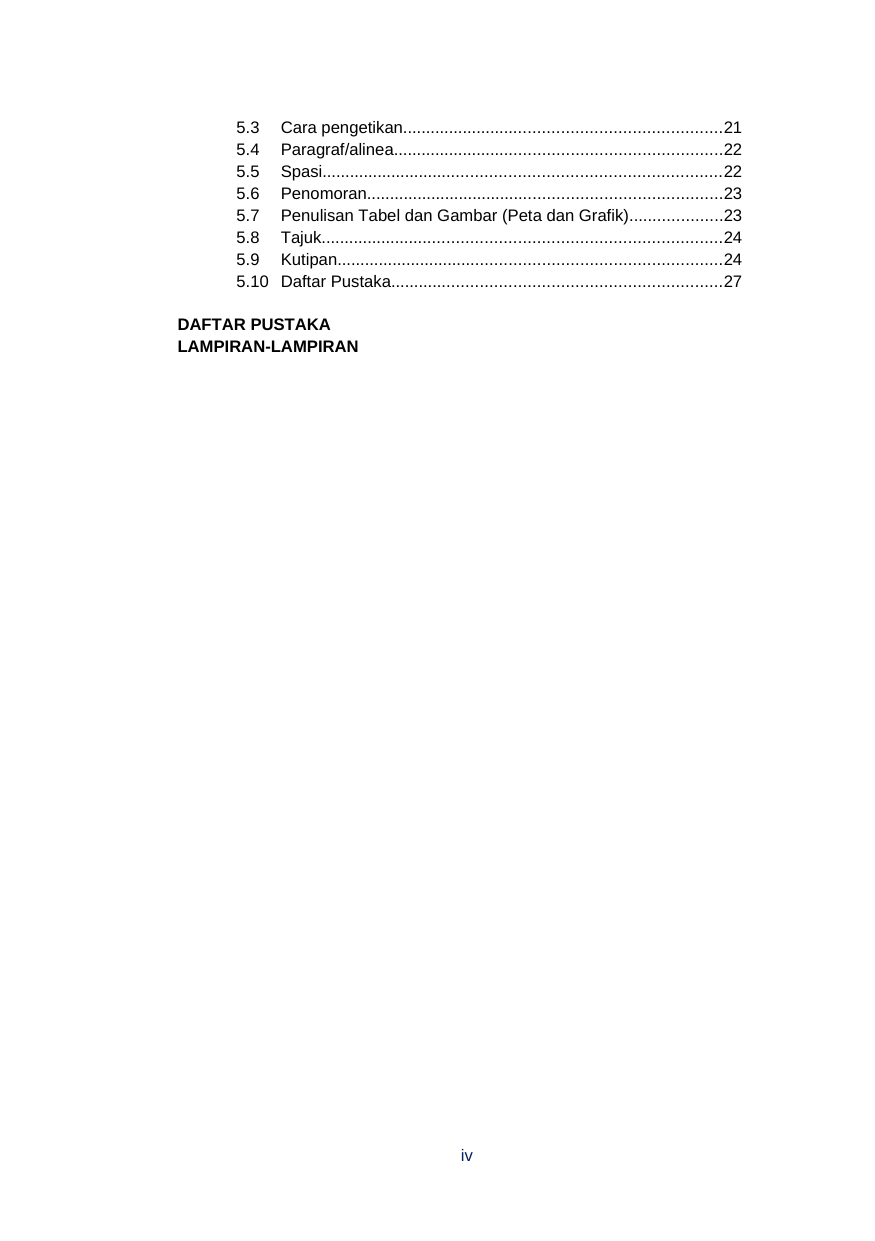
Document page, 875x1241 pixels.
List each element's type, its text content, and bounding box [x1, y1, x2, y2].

list Penomoran 23 [236, 184, 756, 203]
list Tajuk 24 [236, 228, 756, 247]
list Kutipan 24 [236, 250, 756, 269]
list Cara pengetikan 21 [236, 118, 756, 137]
text LAMPIRAN-LAMPIRAN [177, 337, 756, 356]
list Spasi 22 [236, 162, 756, 181]
list Paragraf/alinea 22 [236, 140, 756, 159]
list Penulisan Tabel dan Gambar (Peta dan Grafik) 23 [236, 206, 756, 225]
text DAFTAR PUSTAKA [177, 315, 756, 334]
list Daftar Pustaka 27 [236, 272, 756, 291]
